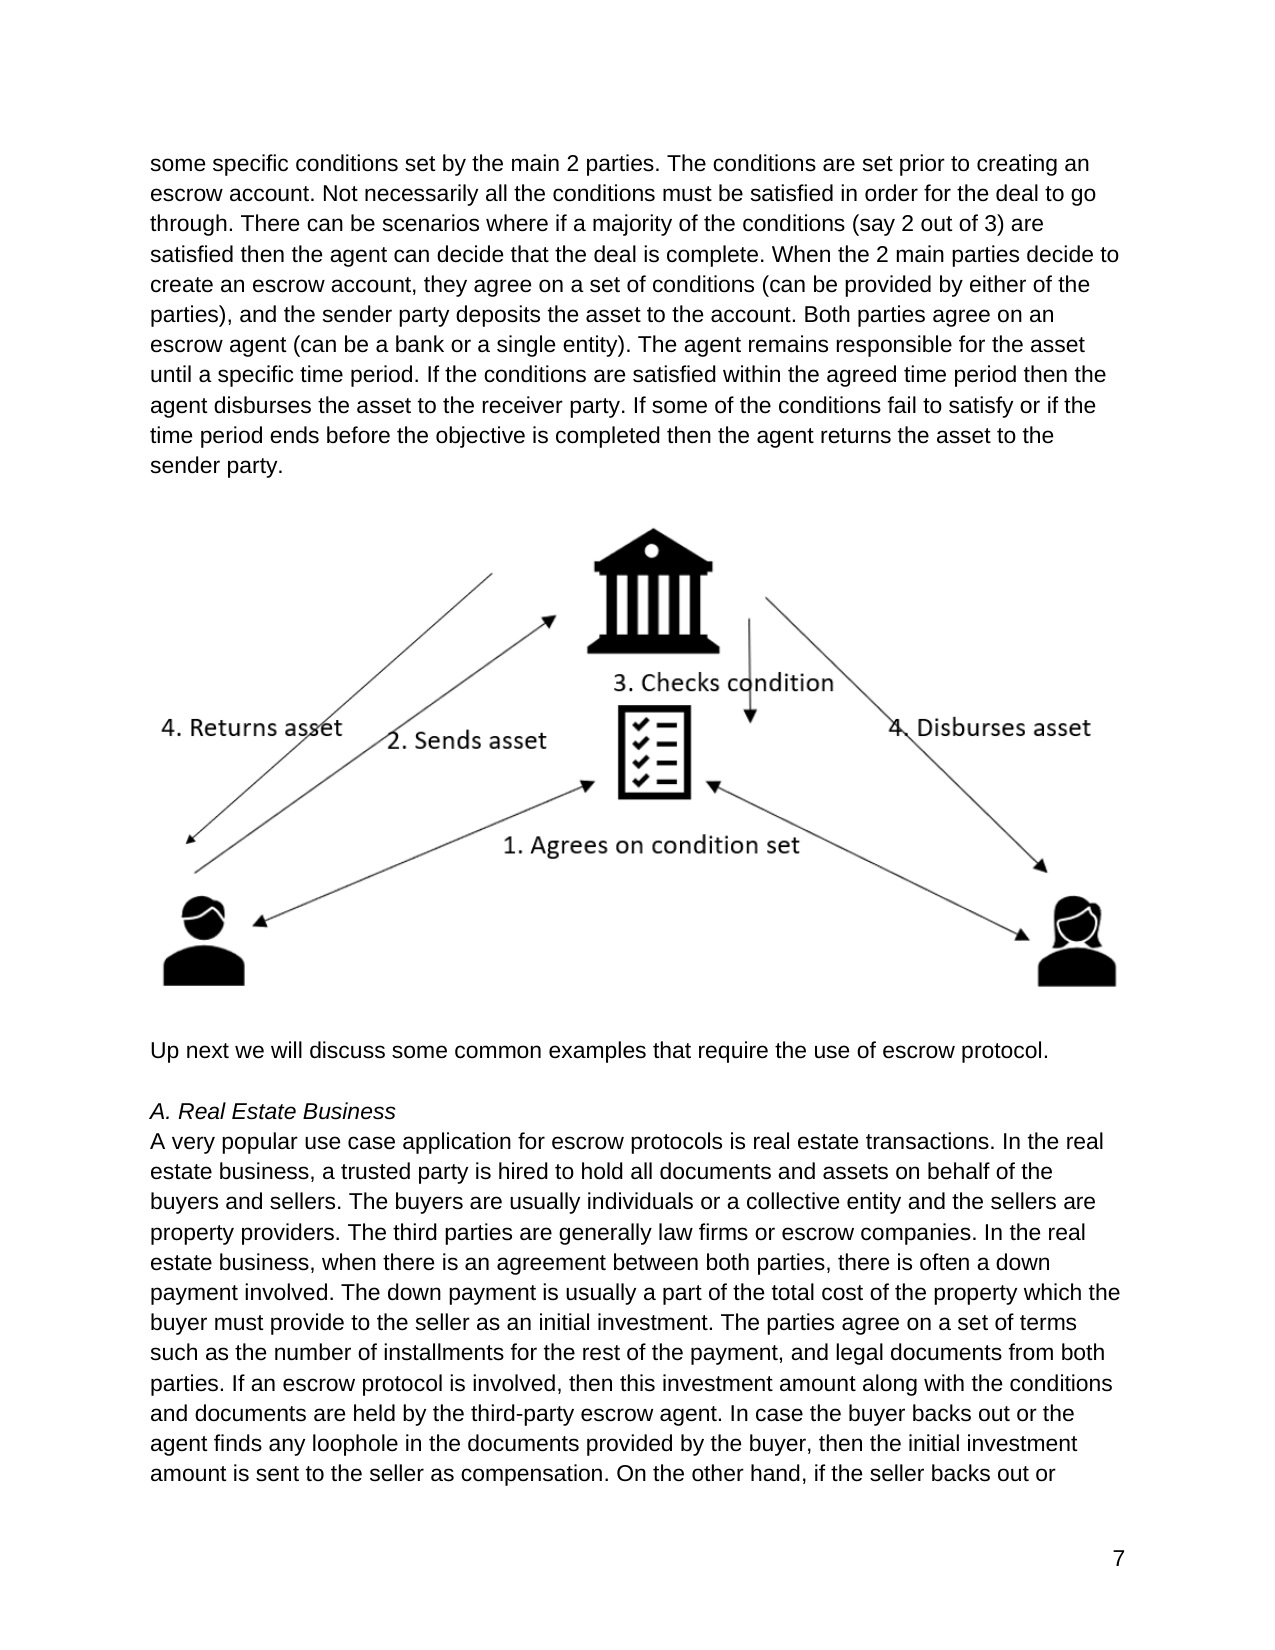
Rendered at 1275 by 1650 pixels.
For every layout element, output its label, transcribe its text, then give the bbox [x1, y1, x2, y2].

text Up next we will discuss some common examples that require the use of escrow protocol. [150, 1037, 1125, 1063]
text A. Real Estate Business [150, 1098, 1125, 1124]
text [150, 1128, 1125, 1486]
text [150, 150, 1125, 478]
picture [150, 482, 1125, 1004]
